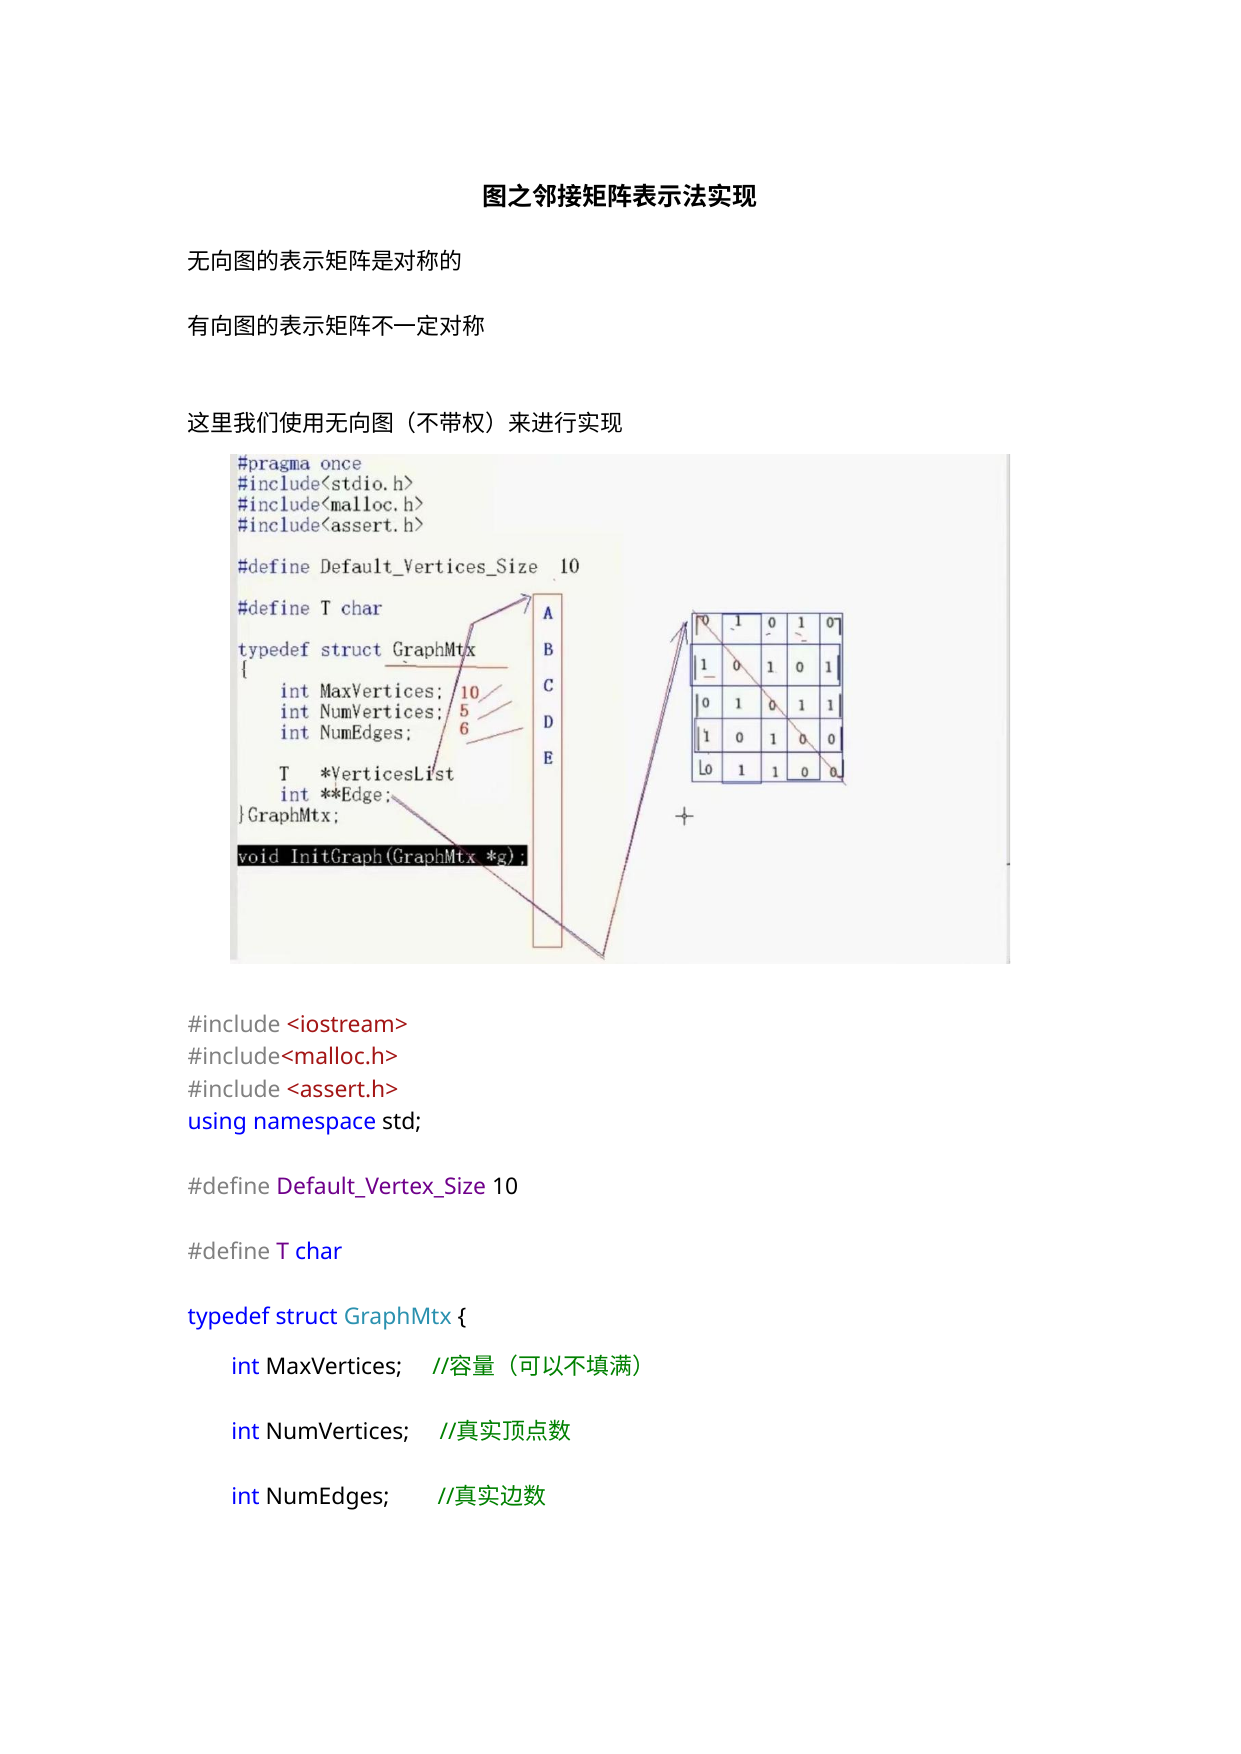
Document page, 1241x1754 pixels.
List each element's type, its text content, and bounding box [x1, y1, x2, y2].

text int MaxVertices; //容量（可以不填满） [187, 1332, 1053, 1397]
text #define Default_Vertex_Size 10 [187, 1169, 1053, 1202]
text #include<malloc.h> [187, 1039, 1053, 1072]
text #define T char [187, 1234, 1053, 1267]
text 这里我们使用无向图（不带权）来进行实现 [187, 389, 1053, 454]
picture [230, 454, 1011, 964]
text int NumEdges; //真实边数 [187, 1462, 1053, 1527]
text 有向图的表示矩阵不一定对称 [187, 292, 1053, 357]
text 无向图的表示矩阵是对称的 [187, 227, 1053, 292]
text #include <iostream> [187, 1007, 1053, 1039]
text int NumVertices; //真实顶点数 [187, 1397, 1053, 1462]
text 图之邻接矩阵表示法实现 [187, 162, 1053, 227]
text using namespace std; [187, 1104, 1053, 1137]
text #include <assert.h> [187, 1072, 1053, 1104]
text typedef struct GraphMtx { [187, 1299, 1053, 1332]
